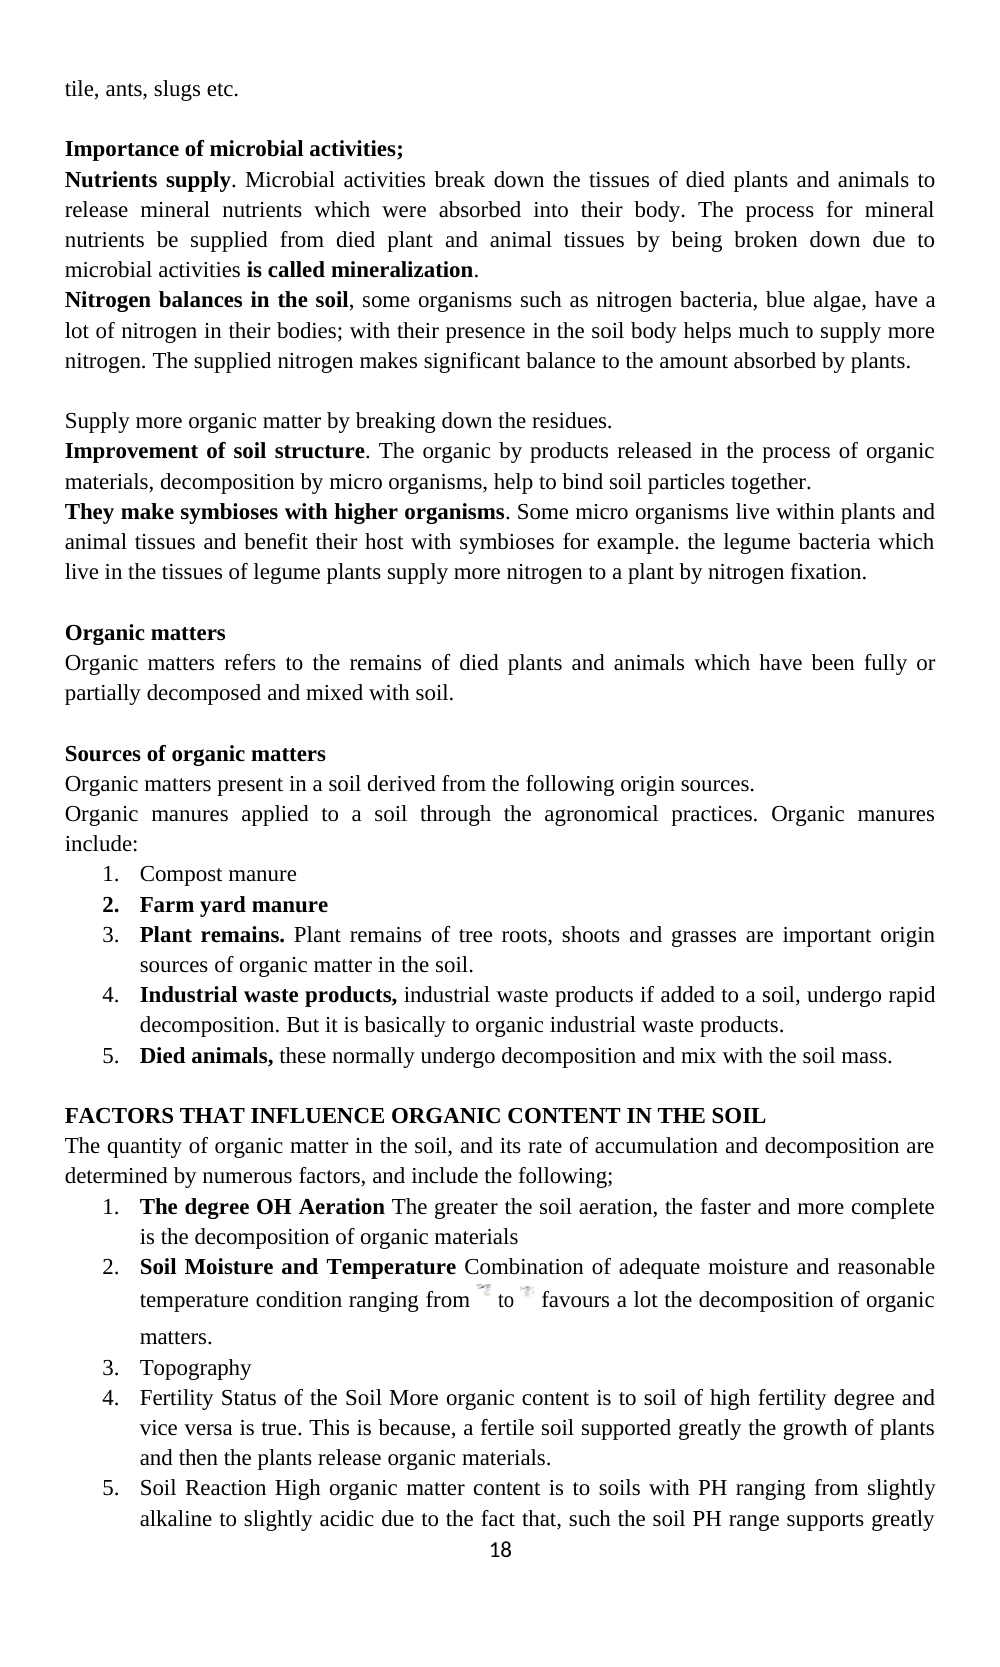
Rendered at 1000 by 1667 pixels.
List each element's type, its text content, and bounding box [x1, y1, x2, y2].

picture [476, 1284, 492, 1308]
text Organic matters refers to the remains of died plants and animals which have been fully or partially decomposed and mixed with soil. [64, 649, 935, 706]
text Nutrients supply. Microbial activities break down the tissues of died plants and animals to release mineral nutrients which were absorbed into their body. The process for mineral nutrients be supplied from died plant and animal tissues by being broken down due to microbial activities is called mineralization. [64, 166, 935, 283]
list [102, 1474, 935, 1531]
text Improvement of soil structure. The organic by products released in the process of organic materials, decomposition by micro organisms, help to bind soil particles together. [64, 437, 935, 494]
text Organic manures applied to a soil through the agronomical practices. Organic manures include: [64, 800, 935, 857]
text Importance of microbial activities; [64, 135, 935, 162]
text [64, 75, 935, 101]
list Industrial waste products, industrial waste products if added to a soil, undergo rapid decomposition. But it is basically to organic industrial waste products. [102, 981, 935, 1038]
text They make symbioses with higher organisms. Some micro organisms live within plants and animal tissues and benefit their host with symbioses for example. the legume bacteria which live in the tissues of legume plants supply more nitrogen to a plant by nitrogen fixation. [64, 498, 935, 585]
list The degree OH Aeration The greater the soil aeration, the faster and more complete is the decomposition of organic materials [102, 1193, 935, 1249]
list Plant remains. Plant remains of tree roots, shoots and grasses are important origin sources of organic matter in the soil. [102, 921, 935, 977]
list Soil Moisture and Temperature Combination of adequate moisture and reasonable temperature condition ranging from to favours a lot the decomposition of organic matters. [102, 1253, 935, 1350]
text Nitrogen balances in the soil, some organisms such as nitrogen bacteria, blue algae, have a lot of nitrogen in their bodies; with their presence in the soil body helps much to supply more nitrogen. The supplied nitrogen makes significant balance to the amount absorbed by plants. [64, 286, 935, 373]
list Farm yard manure [102, 891, 935, 917]
list Compost manure [102, 860, 935, 887]
list Fertility Status of the Soil More organic content is to soil of high fertility degree and vice versa is true. This is because, a fertile soil supported greatly the growth of plants and then the plants release organic materials. [102, 1384, 935, 1471]
list Topography [102, 1353, 935, 1380]
text Organic matters [64, 619, 935, 645]
text The quantity of organic matter in the soil, and its rate of accumulation and decomposition are determined by numerous factors, and include the following; [64, 1132, 935, 1189]
text Sources of organic matters [64, 739, 935, 766]
text FACTORS THAT INFLUENCE ORGANIC CONTENT IN THE SOIL [64, 1102, 935, 1128]
list Died animals, these normally undergo decomposition and mix with the soil mass. [102, 1042, 935, 1068]
picture [519, 1284, 535, 1308]
text Supply more organic matter by breaking down the residues. [64, 407, 935, 434]
text Organic matters present in a soil derived from the following origin sources. [64, 770, 935, 796]
